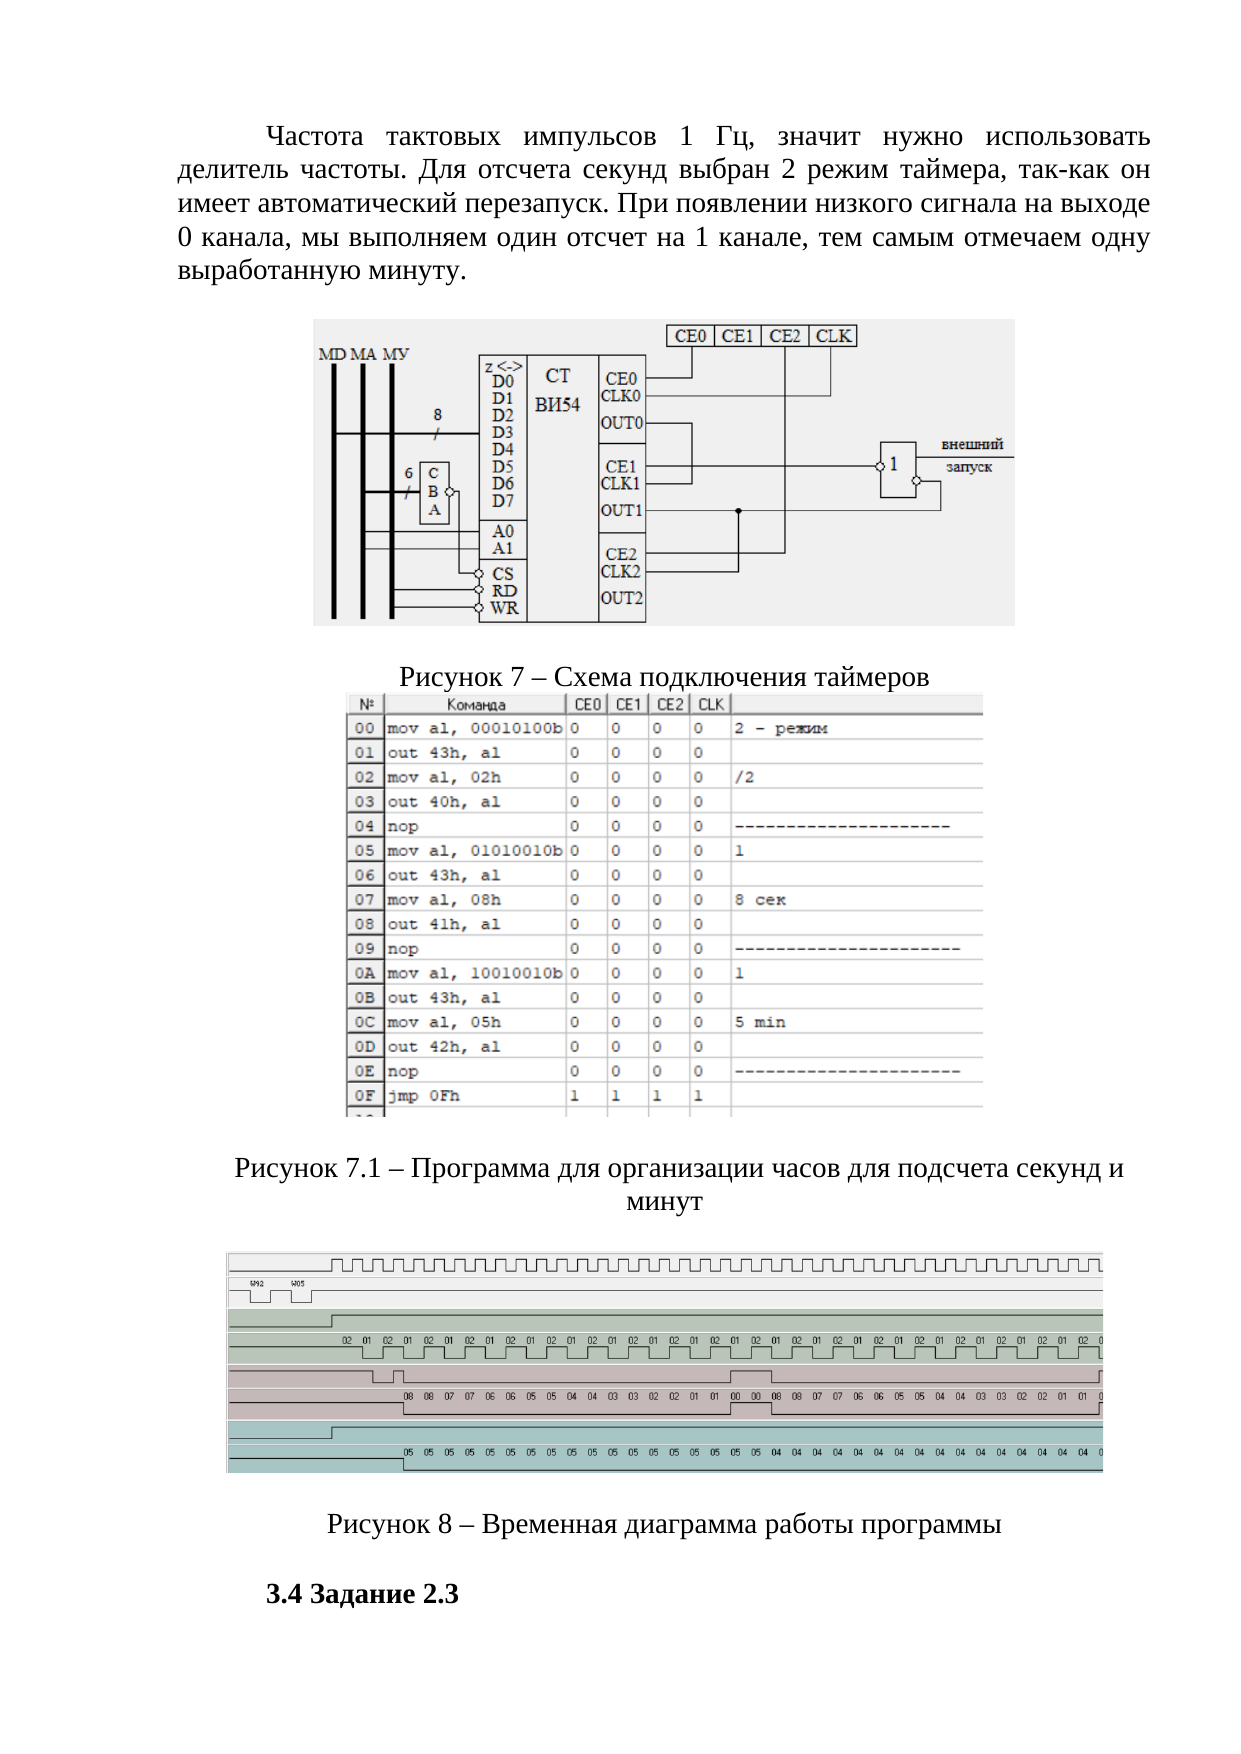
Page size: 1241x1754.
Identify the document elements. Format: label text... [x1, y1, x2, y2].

list Рисунок 8 – Временная диаграмма работы программы [177, 1507, 1152, 1540]
picture [225, 1250, 1104, 1473]
list Рисунок 7 – Схема подключения таймеров [177, 659, 1152, 693]
picture [345, 692, 984, 1117]
list 3.4 Задание 2.3 [266, 1576, 1152, 1610]
list Частота тактовых импульсов 1 Гц, значит нужно использовать делитель частоты. Для отсчета секунд выбран 2 режим таймера, так-как он имеет автоматический перезапуск. При появлении низкого сигнала на выходе 0 канала, мы выполняем один отсчет на 1 канале, тем самым отмечаем одну выработанную минуту. [177, 118, 1152, 286]
picture [313, 319, 1015, 626]
list Рисунок 7.1 – Программа для организации часов для подсчета секунд и минут [177, 1150, 1152, 1217]
